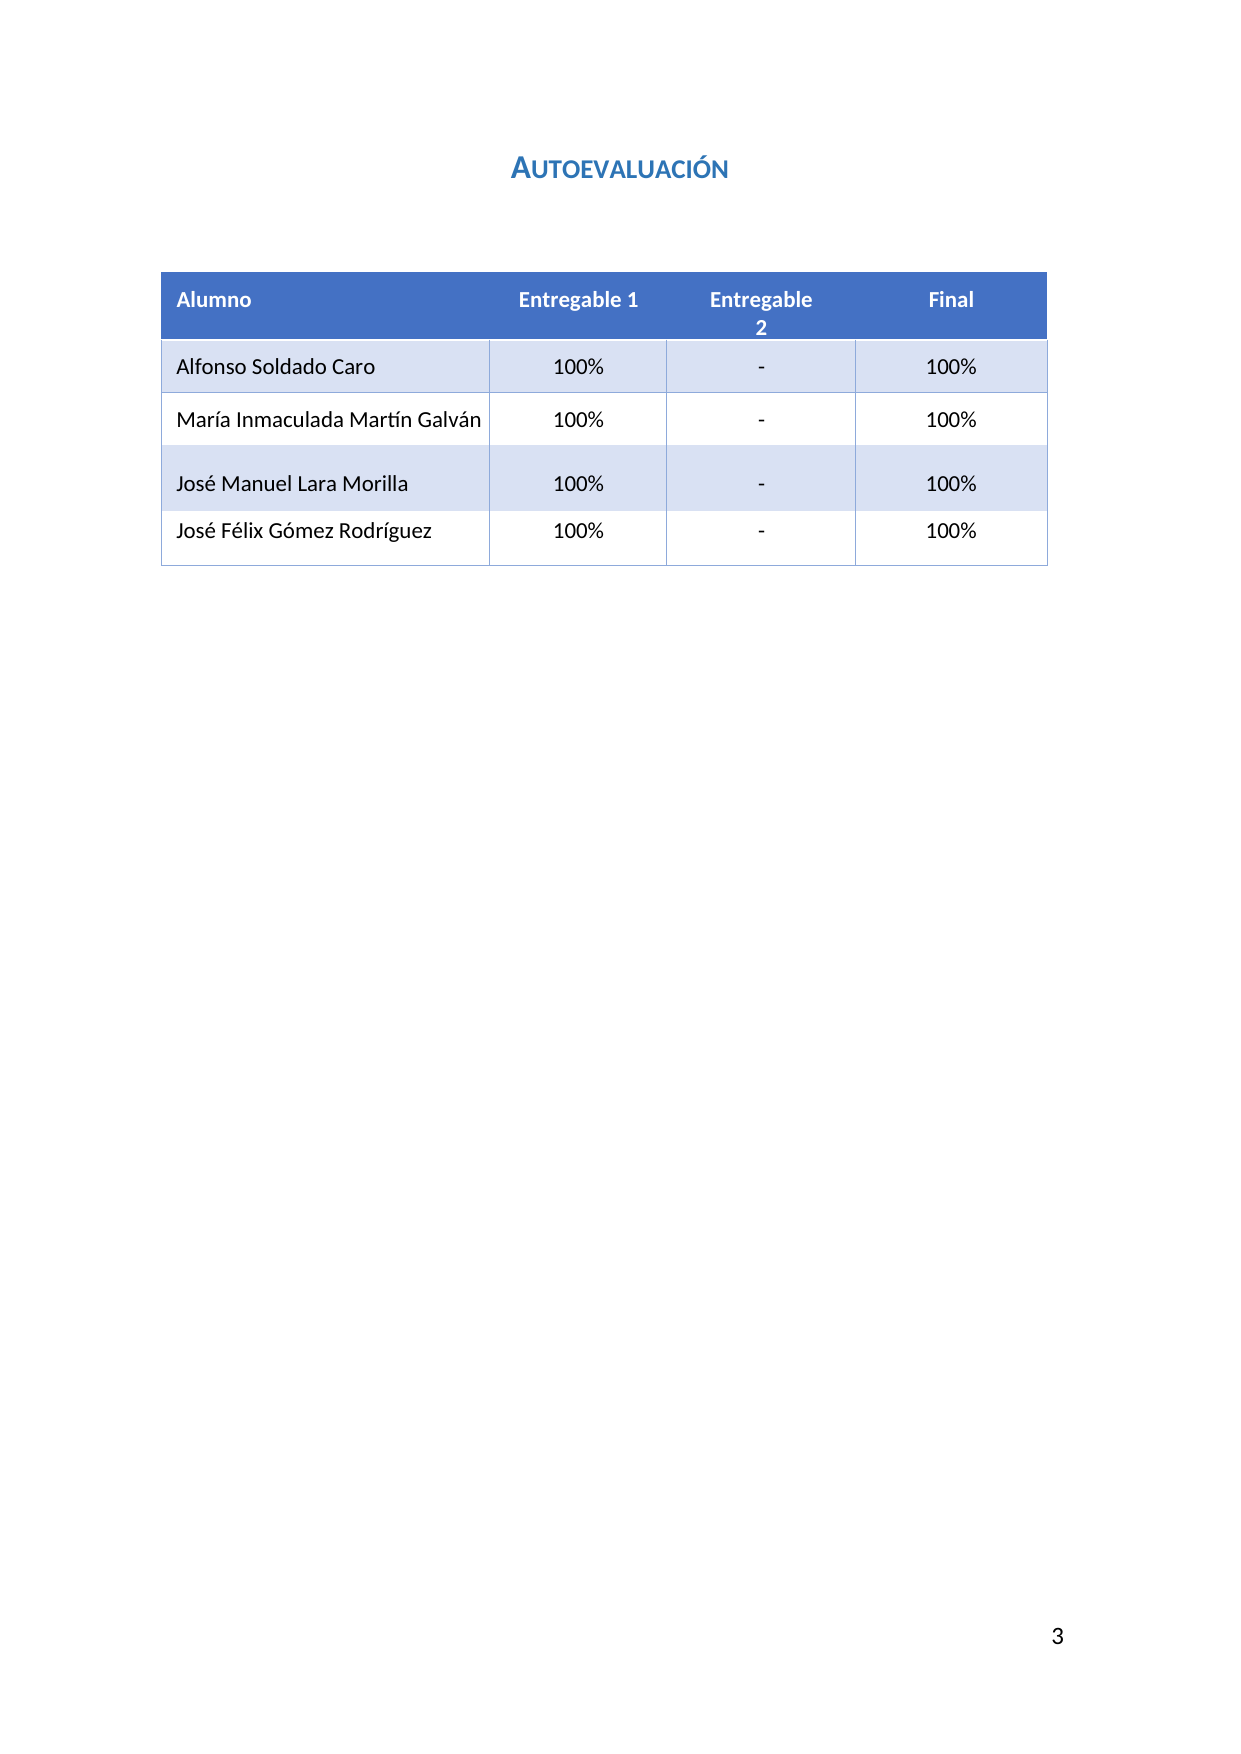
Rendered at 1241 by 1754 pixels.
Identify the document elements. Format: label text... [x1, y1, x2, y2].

table_cell José Manuel Lara Morilla [162, 458, 489, 498]
table_cell 100% [490, 458, 666, 498]
table_cell Alfonso Soldado Caro [162, 341, 489, 392]
table_cell 100% [490, 393, 666, 444]
table_cell María Inmaculada Martín Galván [162, 393, 489, 444]
table_cell 100% [490, 511, 666, 565]
table_header Entregable 1 [490, 272, 667, 339]
table_cell 100% [856, 511, 1047, 565]
table_header Entregable 2 [667, 272, 856, 339]
table_cell - [667, 393, 855, 444]
table_header Alumno [161, 272, 490, 339]
table_cell 100% [490, 341, 666, 392]
table_cell - [667, 341, 855, 392]
table_cell 100% [856, 341, 1047, 392]
table_cell - [667, 511, 855, 565]
table_header Final [856, 272, 1047, 339]
table_cell - [667, 458, 855, 498]
table_cell José Félix Gómez Rodríguez [162, 511, 489, 565]
text AUTOEVALUACIÓN [509, 146, 731, 187]
table_cell 100% [856, 458, 1047, 498]
table_cell 100% [856, 393, 1047, 444]
